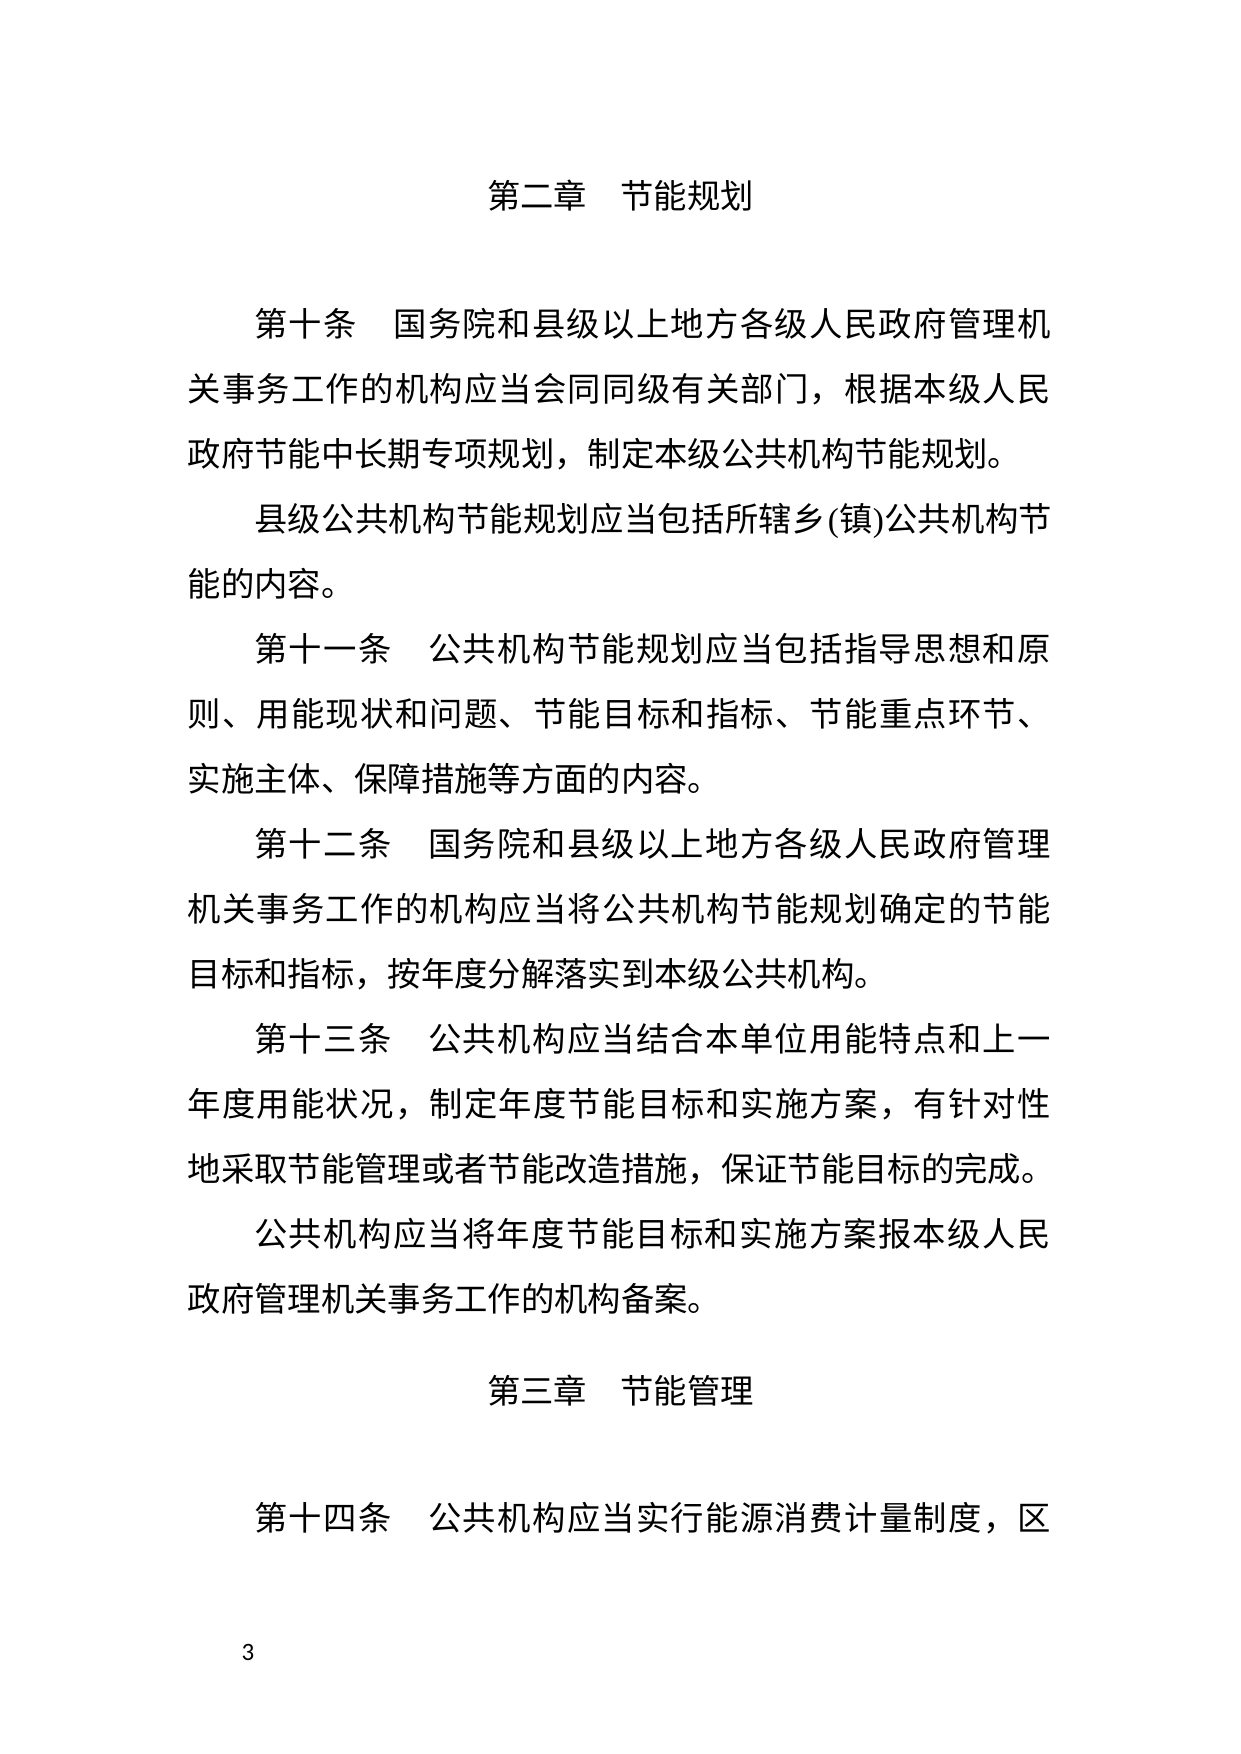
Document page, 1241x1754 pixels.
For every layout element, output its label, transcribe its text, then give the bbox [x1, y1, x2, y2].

text 第十一条 公共机构节能规划应当包括指导思想和原则、用能现状和问题、节能目标和指标、节能重点环节、实施主体、保障措施等方面的内容。 [187, 614, 1053, 809]
text 第十三条 公共机构应当结合本单位用能特点和上一年度用能状况，制定年度节能目标和实施方案，有针对性地采取节能管理或者节能改造措施，保证节能目标的完成。 [187, 1004, 1053, 1199]
text 县级公共机构节能规划应当包括所辖乡(镇)公共机构节能的内容。 [187, 484, 1053, 614]
subtitle 第三章 节能管理 [187, 1356, 1053, 1421]
text 第十条 国务院和县级以上地方各级人民政府管理机关事务工作的机构应当会同同级有关部门，根据本级人民政府节能中长期专项规划，制定本级公共机构节能规划。 [187, 289, 1053, 484]
text 第十二条 国务院和县级以上地方各级人民政府管理机关事务工作的机构应当将公共机构节能规划确定的节能目标和指标，按年度分解落实到本级公共机构。 [187, 809, 1053, 1004]
text 公共机构应当将年度节能目标和实施方案报本级人民政府管理机关事务工作的机构备案。 [187, 1199, 1053, 1329]
subtitle 第二章 节能规划 [187, 162, 1053, 227]
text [187, 1483, 1053, 1548]
